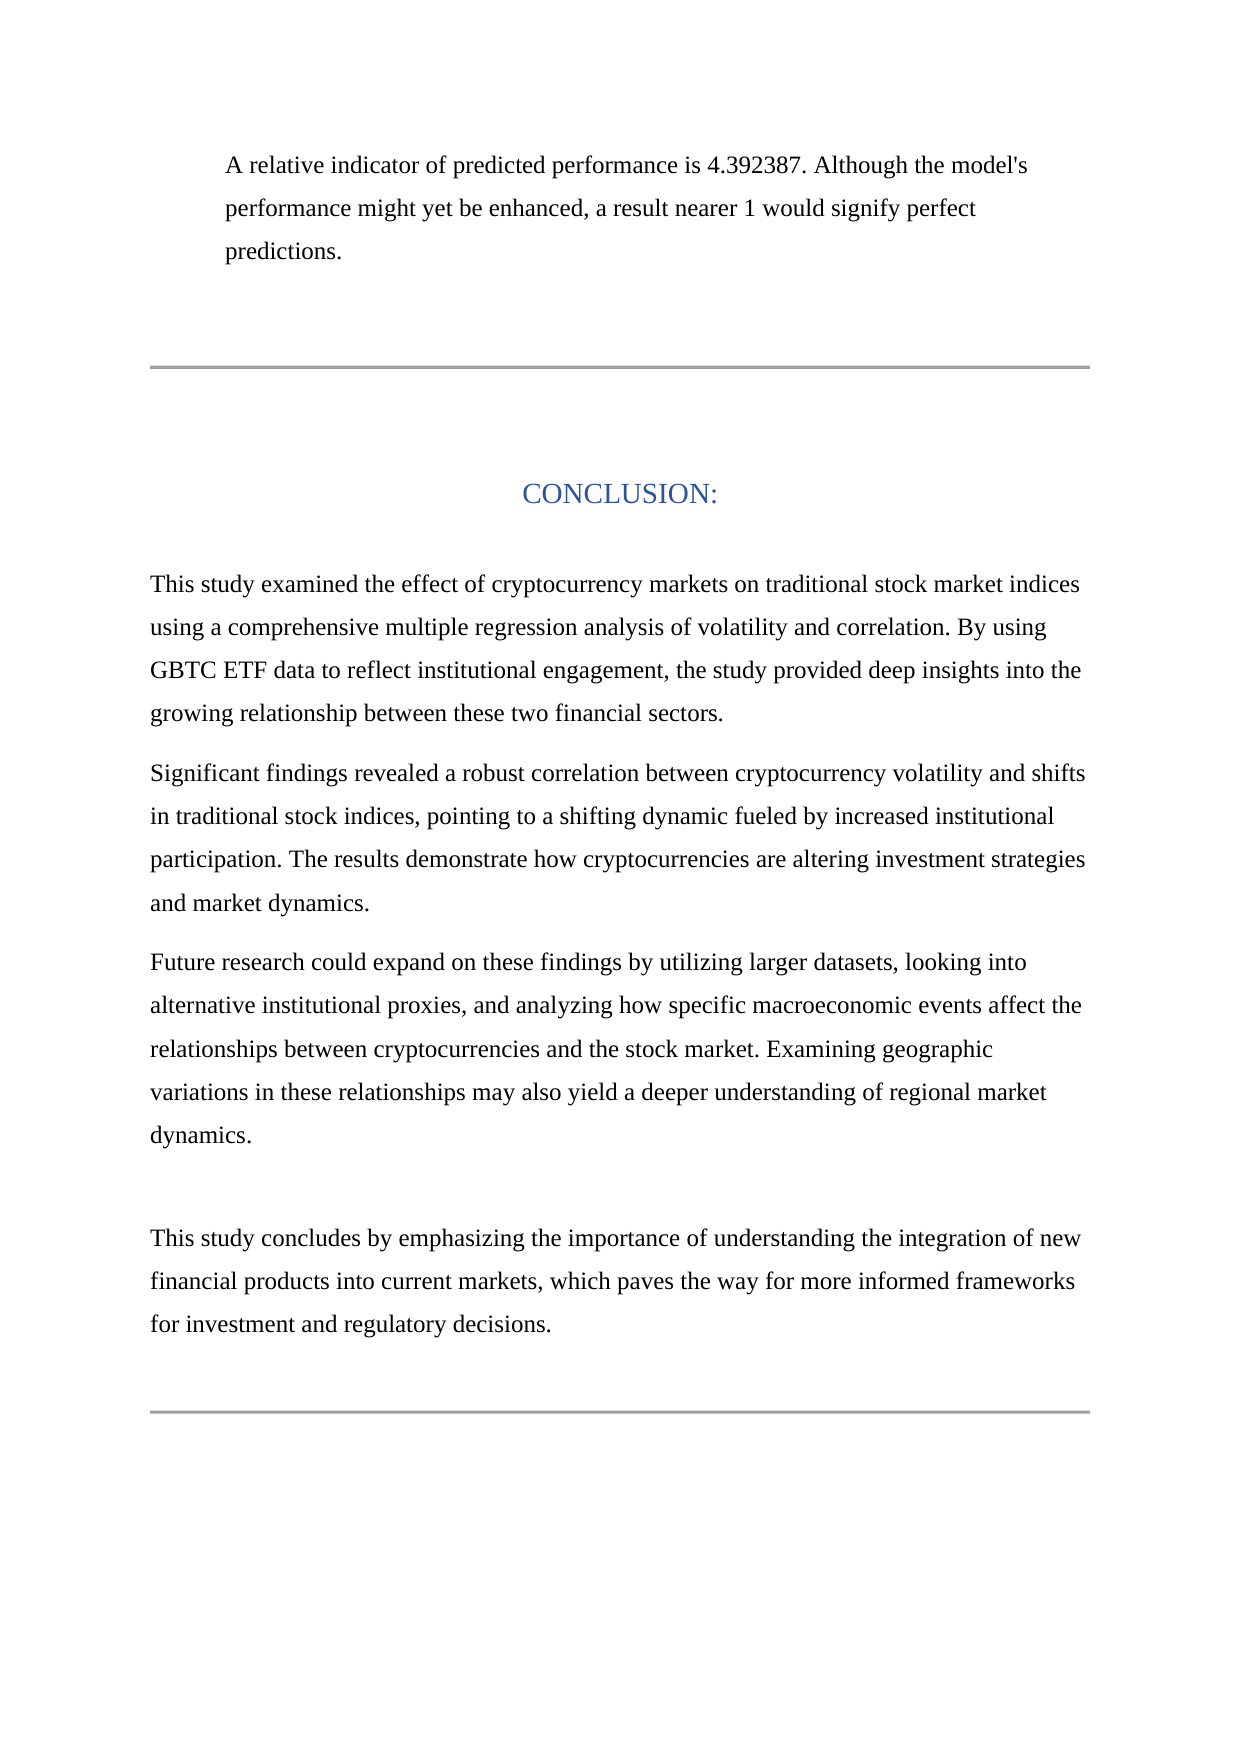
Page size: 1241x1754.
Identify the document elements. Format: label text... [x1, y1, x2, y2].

text This study examined the effect of cryptocurrency markets on traditional stock market indices using a comprehensive multiple regression analysis of volatility and correlation. By using GBTC ETF data to reflect institutional engagement, the study provided deep insights into the growing relationship between these two financial sectors. [150, 569, 1090, 727]
text Future research could expand on these findings by utilizing larger datasets, looking into alternative institutional proxies, and analyzing how specific macroeconomic events affect the relationships between cryptocurrencies and the stock market. Examining geographic variations in these relationships may also yield a deeper understanding of regional market dynamics. [150, 947, 1090, 1149]
text This study concludes by emphasizing the importance of understanding the integration of new financial products into current markets, which paves the way for more informed frameworks for investment and regulatory decisions. [150, 1180, 1090, 1380]
text Significant findings revealed a robust correlation between cryptocurrency volatility and shifts in traditional stock indices, pointing to a shifting dynamic fueled by increased institutional participation. The results demonstrate how cryptocurrencies are altering investment strategies and market dynamics. [150, 758, 1090, 916]
list A relative indicator of predicted performance is 4.392387. Although the model's performance might yet be enhanced, a result nearer 1 would signify perfect predictions. [225, 150, 1090, 265]
subtitle CONCLUSION: [150, 476, 1090, 509]
